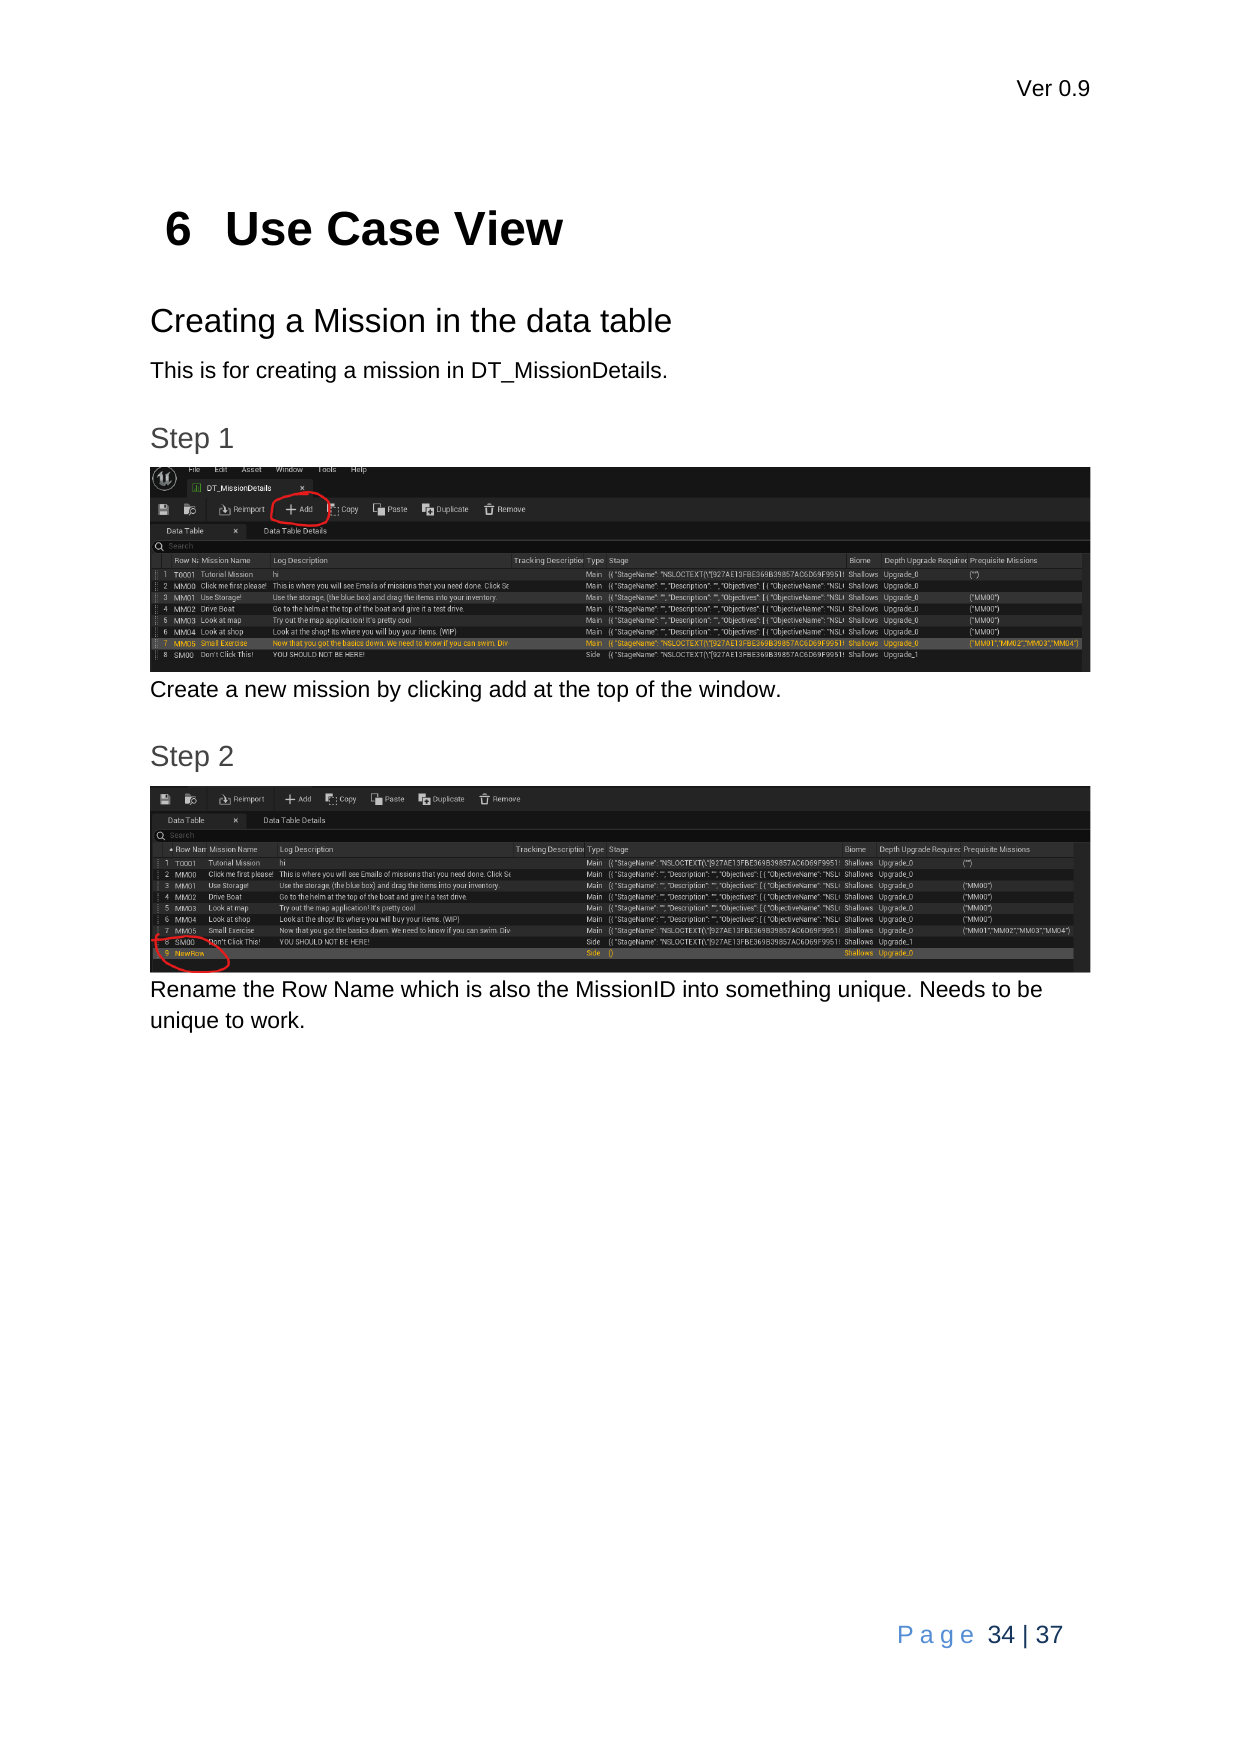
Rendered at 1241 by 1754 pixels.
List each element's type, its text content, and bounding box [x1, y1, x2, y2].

subtitle 6 Use Case View [165, 200, 1090, 255]
text Create a new mission by clicking add at the top of the window. [150, 676, 1090, 702]
picture [150, 467, 1091, 672]
text This is for creating a mission in DT_MissionDetails. [150, 357, 1090, 384]
subtitle Step 1 [150, 421, 1090, 454]
subtitle Creating a Mission in the data table [150, 301, 1090, 339]
text Rename the Row Name which is also the MissionID into something unique. Needs to be unique to work. [150, 976, 1090, 1033]
subtitle Step 2 [150, 739, 1090, 773]
picture [150, 786, 1091, 973]
